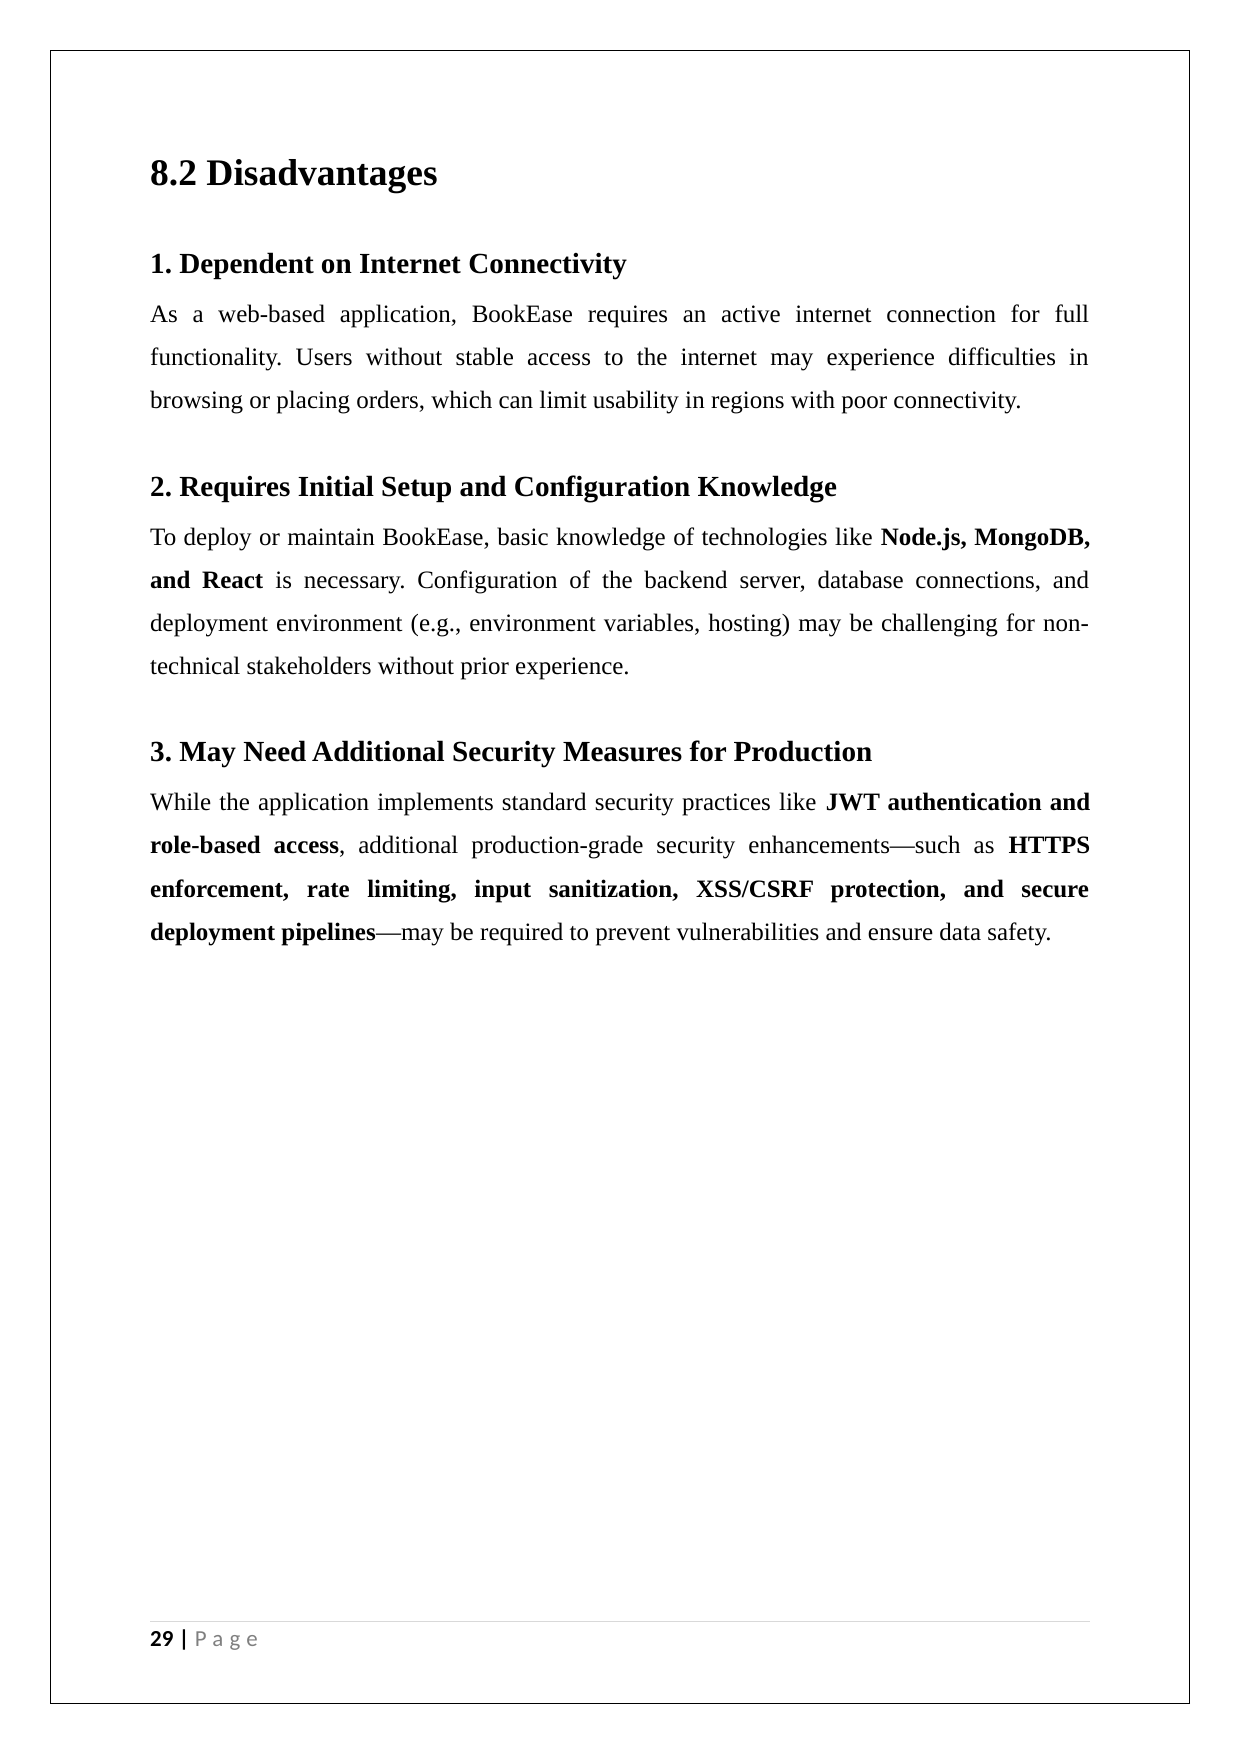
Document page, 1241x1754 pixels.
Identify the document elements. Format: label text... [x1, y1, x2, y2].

text 1. Dependent on Internet Connectivity [150, 246, 1090, 279]
text As a web-based application, BookEase requires an active internet connection for full functionality. Users without stable access to the internet may experience difficulties in browsing or placing orders, which can limit usability in regions with poor connectivity. [150, 299, 1090, 414]
text 2. Requires Initial Setup and Configuration Knowledge [150, 469, 1090, 502]
text 8.2 Disadvantages [150, 150, 1090, 193]
text While the application implements standard security practices like JWT authentication and role-based access, additional production-grade security enhancements—such as HTTPS enforcement, rate limiting, input sanitization, XSS/CSRF protection, and secure deployment pipelines—may be required to prevent vulnerabilities and ensure data safety. [150, 787, 1090, 946]
text To deploy or maintain BookEase, basic knowledge of technologies like Node.js, MongoDB, and React is necessary. Configuration of the backend server, database connections, and deployment environment (e.g., environment variables, hosting) may be challenging for non-technical stakeholders without prior experience. [150, 522, 1090, 680]
text 3. May Need Additional Security Measures for Production [150, 734, 1090, 768]
